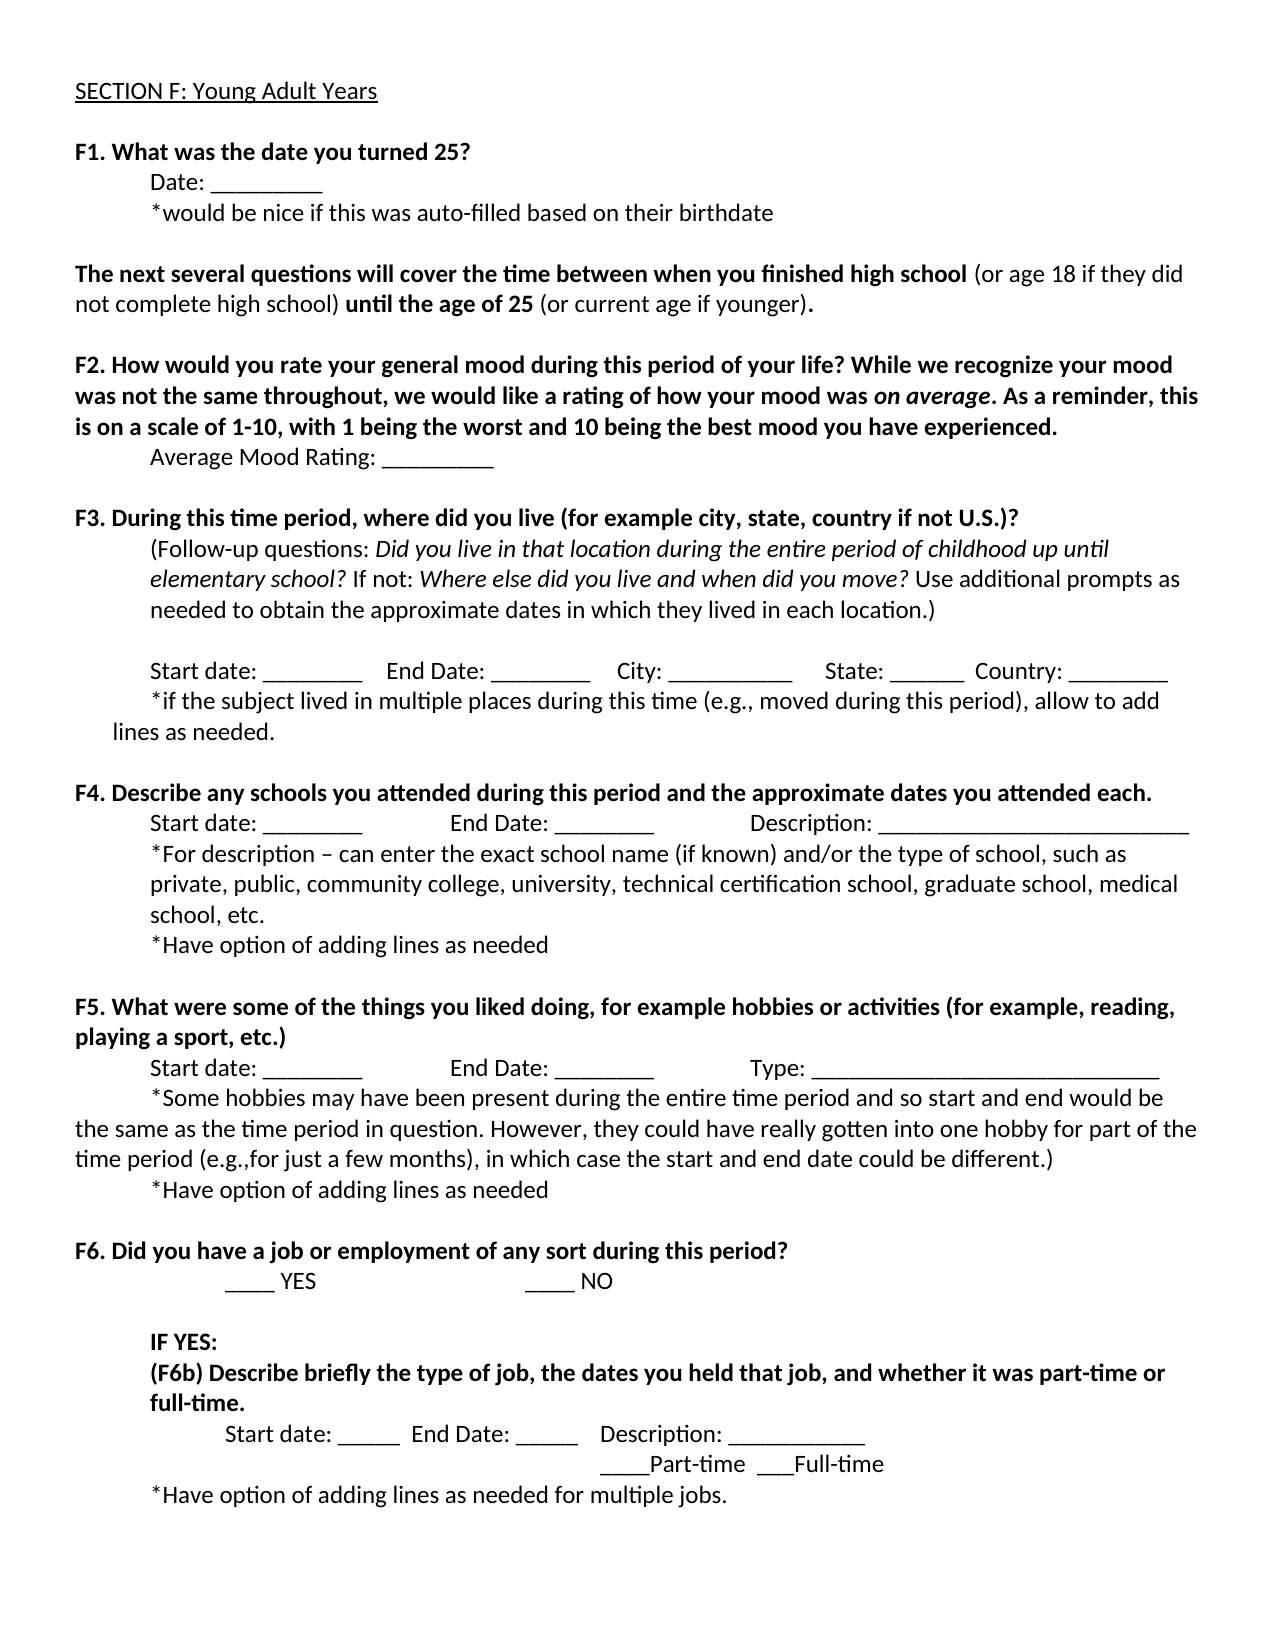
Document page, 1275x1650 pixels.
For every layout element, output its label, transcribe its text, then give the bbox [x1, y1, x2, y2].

text F1. What was the date you turned 25? [75, 136, 1200, 167]
text *if the subject lived in multiple places during this time (e.g., moved during this period), allow to add lines as needed. [112, 685, 1200, 746]
list *would be nice if this was auto-filled based on their birthdate [150, 197, 1200, 228]
list Start date: ________ End Date: ________ City: __________ State: ______ Country: ________ [150, 655, 1200, 685]
text *Have option of adding lines as needed [75, 1174, 1200, 1204]
text F5. What were some of the things you liked doing, for example hobbies or activities (for example, reading, playing a sport, etc.) [75, 991, 1200, 1052]
list (Follow-up questions: Did you live in that location during the entire period of childhood up until elementary school? If not: Where else did you live and when did you move? Use additional prompts as needed to obtain the approximate dates in which they lived in each location.) [150, 533, 1200, 624]
text *Some hobbies may have been present during the entire time period and so start and end would be the same as the time period in question. However, they could have really gotten into one hobby for part of the time period (e.g.,for just a few months), in which case the start and end date could be different.) [75, 1082, 1200, 1174]
text The next several questions will cover the time between when you finished high school (or age 18 if they did not complete high school) until the age of 25 (or current age if younger). [75, 258, 1200, 319]
text F6. Did you have a job or employment of any sort during this period? [75, 1235, 1200, 1265]
text Start date: _____ End Date: _____ Description: ___________ [150, 1418, 1200, 1448]
text F3. During this time period, where did you live (for example city, state, country if not U.S.)? [75, 502, 1200, 533]
list (F6b) Describe briefly the type of job, the dates you held that job, and whether it was part-time or full-time. [150, 1357, 1200, 1418]
list IF YES: [150, 1326, 1200, 1357]
text F4. Describe any schools you attended during this period and the approximate dates you attended each. [75, 777, 1200, 807]
list *For description – can enter the exact school name (if known) and/or the type of school, such as private, public, community college, university, technical certification school, graduate school, medical school, etc. [150, 838, 1200, 929]
text SECTION F: Young Adult Years [75, 75, 1200, 106]
text *Have option of adding lines as needed for multiple jobs. [75, 1479, 1200, 1509]
text ____Part-time ___Full-time [525, 1448, 1200, 1479]
list Start date: ________ End Date: ________ Type: ____________________________ [150, 1052, 1200, 1082]
list ____ YES ____ NO [225, 1265, 1200, 1296]
list *Have option of adding lines as needed [150, 929, 1200, 960]
list Date: _________ [150, 167, 1200, 197]
list Start date: ________ End Date: ________ Description: _________________________ [150, 807, 1200, 838]
text F2. How would you rate your general mood during this period of your life? While we recognize your mood was not the same throughout, we would like a rating of how your mood was on average. As a reminder, this is on a scale of 1-10, with 1 being the worst and 10 being the best mood you have experienced. Average Mood Rating: _________ [75, 350, 1200, 472]
